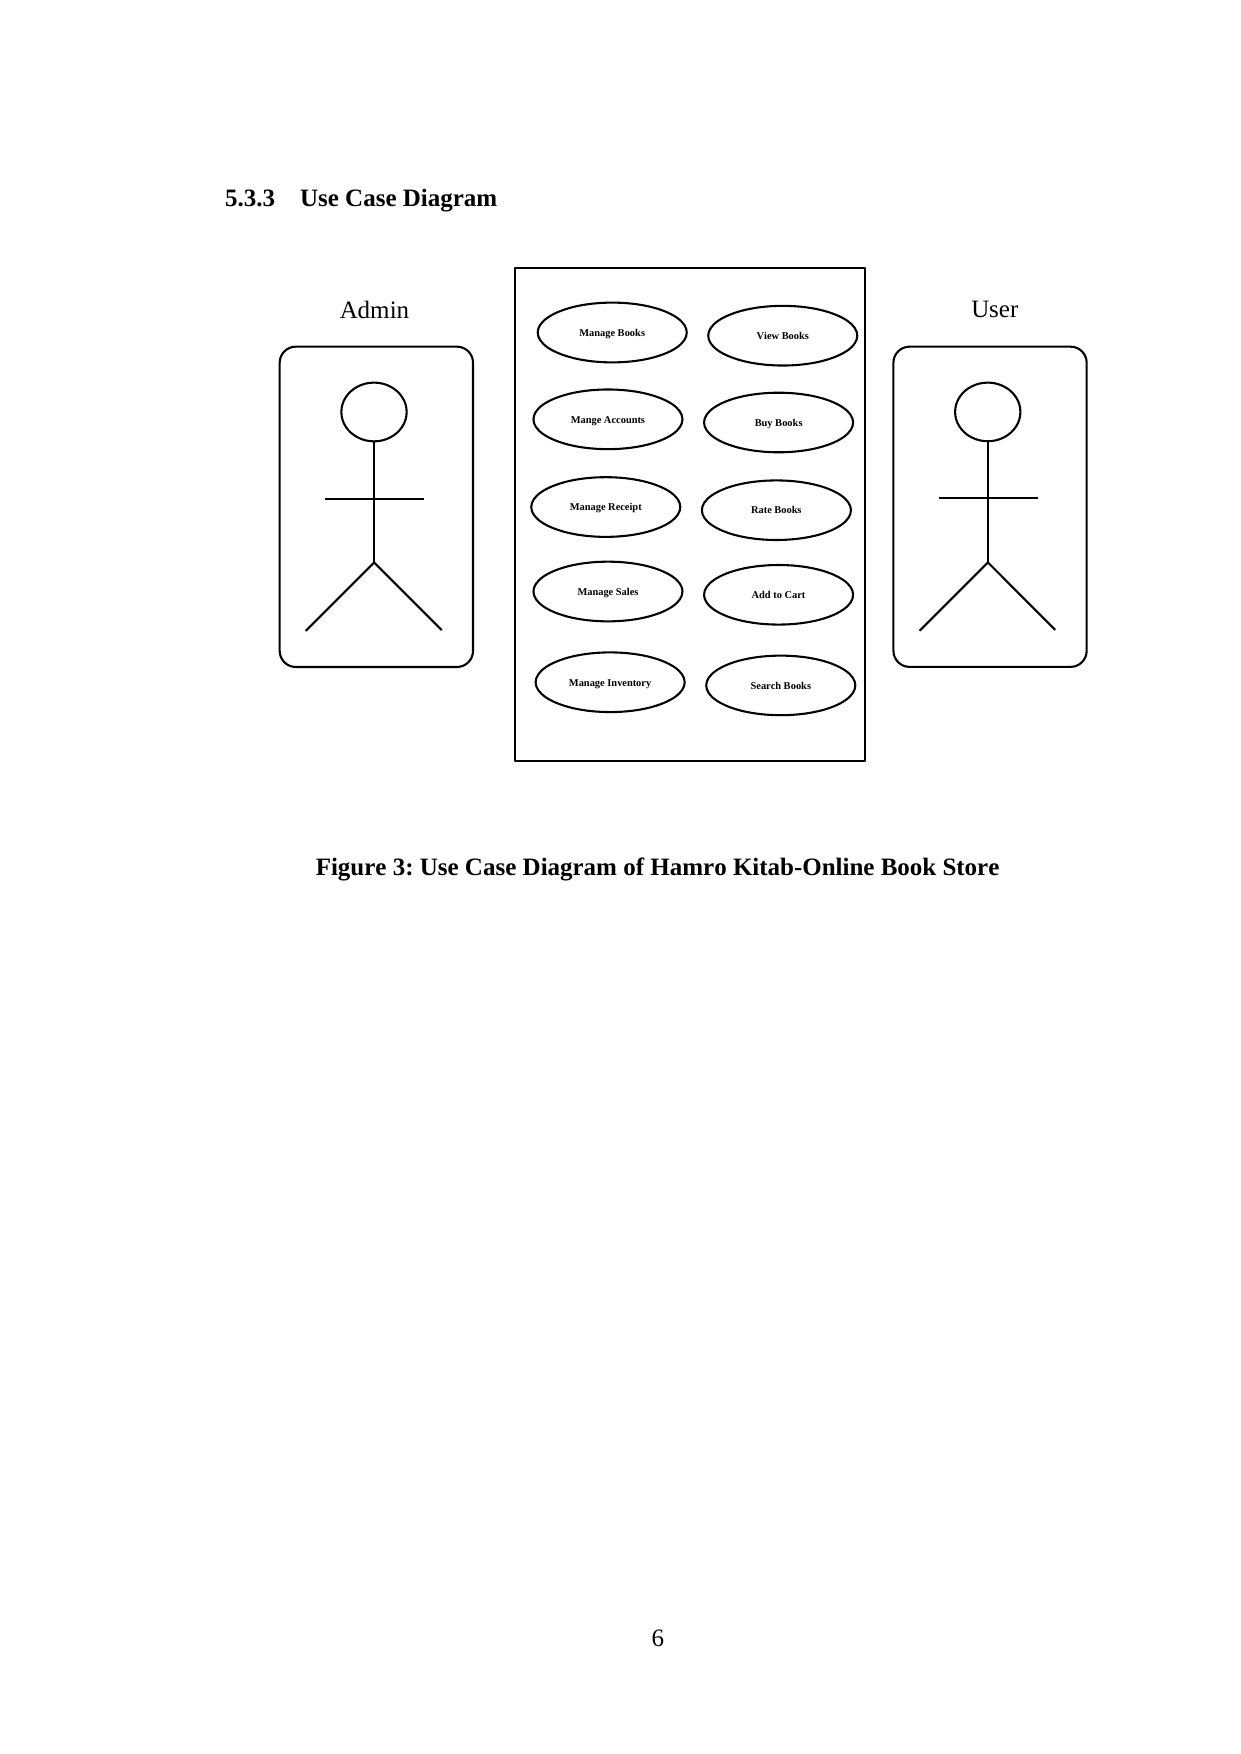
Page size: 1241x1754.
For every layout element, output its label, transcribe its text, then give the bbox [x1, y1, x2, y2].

subtitle Use Case Diagram [225, 183, 1090, 212]
